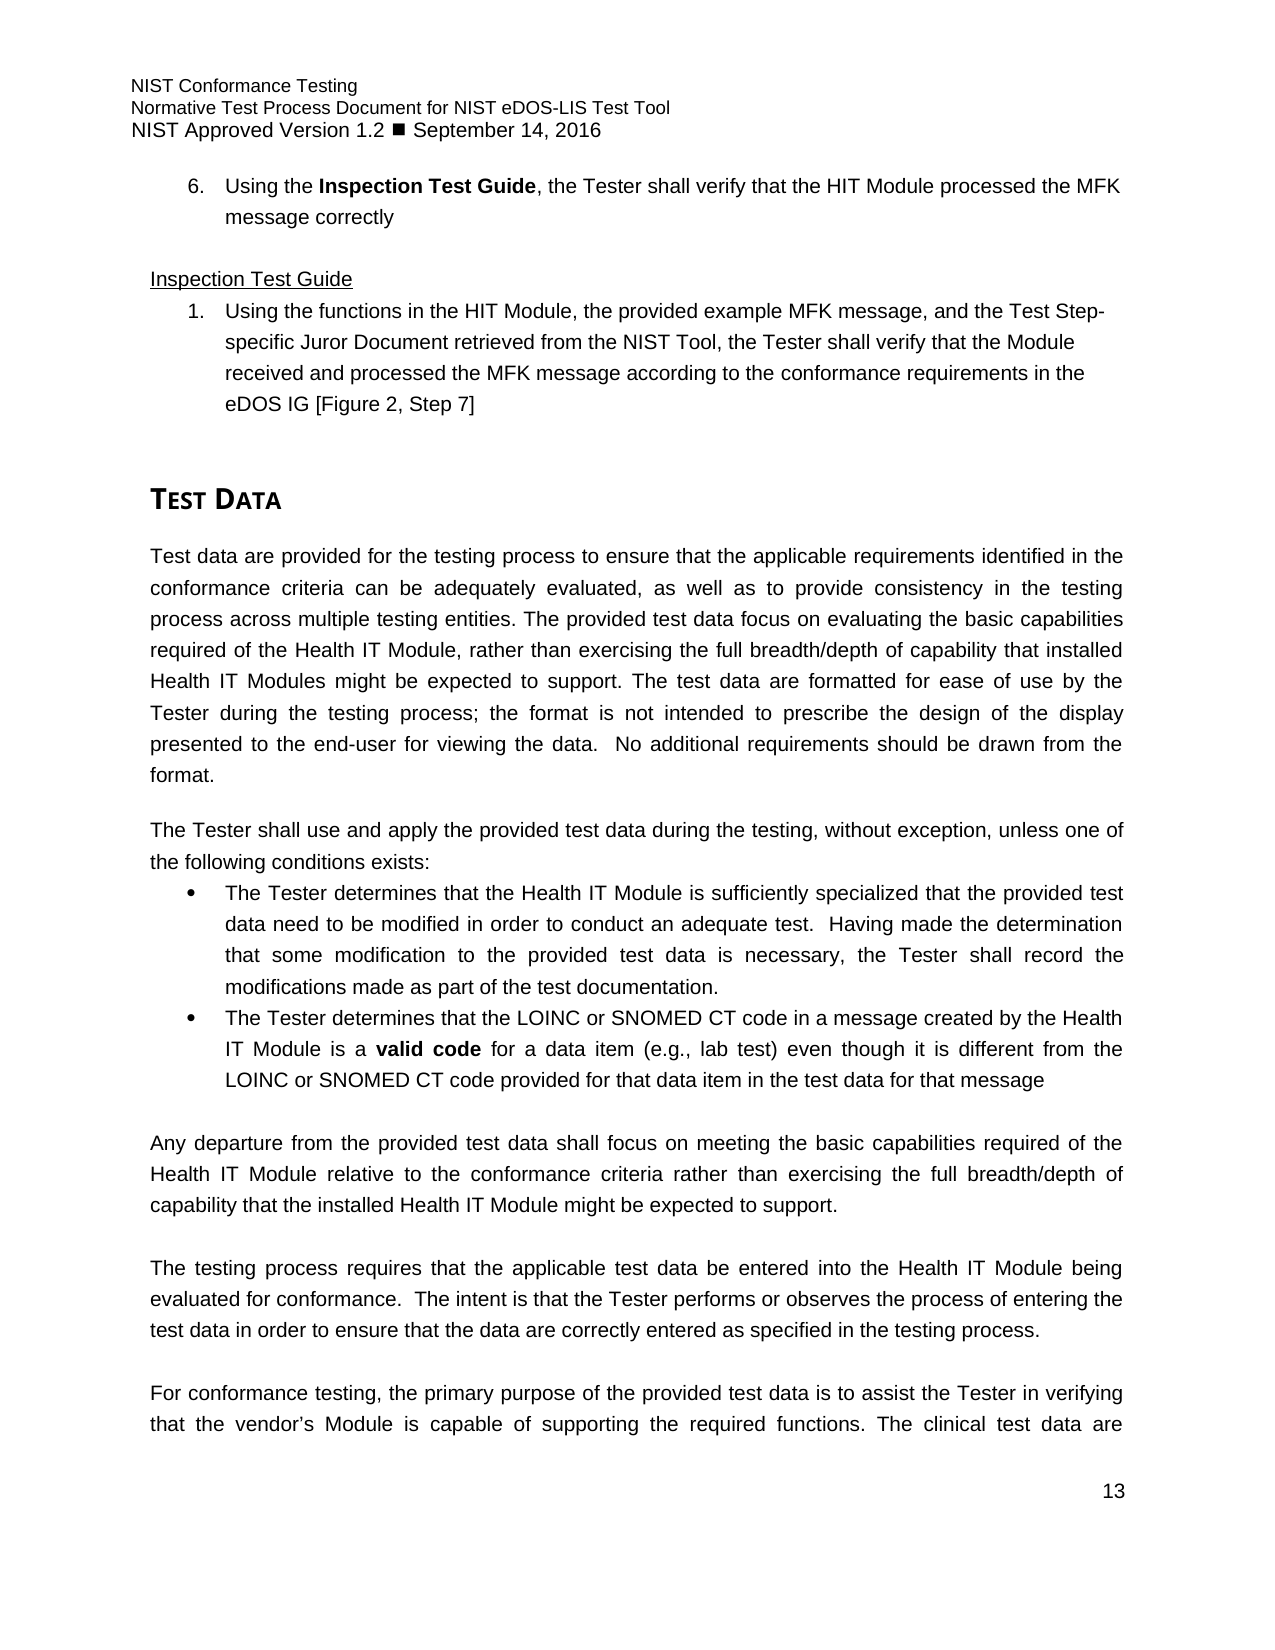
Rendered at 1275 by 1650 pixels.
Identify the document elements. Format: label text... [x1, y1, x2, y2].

text Inspection Test Guide [150, 260, 1125, 291]
text Any departure from the provided test data shall focus on meeting the basic capabilities required of the Health IT Module relative to the conformance criteria rather than exercising the full breadth/depth of capability that the installed Health IT Module might be expected to support. [150, 1123, 1125, 1217]
text Test data are provided for the testing process to ensure that the applicable requirements identified in the conformance criteria can be adequately evaluated, as well as to provide consistency in the testing process across multiple testing entities. The provided test data focus on evaluating the basic capabilities required of the Health IT Module, rather than exercising the full breadth/depth of capability that installed Health IT Modules might be expected to support. The test data are formatted for ease of use by the Tester during the testing process; the format is not intended to prescribe the design of the display presented to the end-user for viewing the data. No additional requirements should be drawn from the format. [150, 537, 1125, 787]
list The Tester determines that the LOINC or SNOMED CT code in a message created by the Health IT Module is a valid code for a data item (e.g., lab test) even though it is different from the LOINC or SNOMED CT code provided for that data item in the test data for that message [187, 998, 1125, 1092]
list Using the functions in the HIT Module, the provided example MFK message, and the Test Step-specific Juror Document retrieved from the NIST Tool, the Tester shall verify that the Module received and processed the MFK message according to the conformance requirements in the eDOS IG [Figure 2, Step 7] [187, 291, 1125, 416]
list Using the Inspection Test Guide, the Tester shall verify that the HIT Module processed the MFK message correctly [187, 166, 1125, 229]
text The testing process requires that the applicable test data be entered into the Health IT Module being evaluated for conformance. The intent is that the Tester performs or observes the process of entering the test data in order to ensure that the data are correctly entered as specified in the testing process. [150, 1248, 1125, 1342]
list The Tester determines that the Health IT Module is sufficiently specialized that the provided test data need to be modified in order to conduct an adequate test. Having made the determination that some modification to the provided test data is necessary, the Tester shall record the modifications made as part of the test documentation. [187, 873, 1125, 998]
text The Tester shall use and apply the provided test data during the testing, without exception, unless one of the following conditions exists: [150, 811, 1125, 873]
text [150, 1373, 1125, 1436]
subtitle Test Data [150, 479, 1125, 518]
